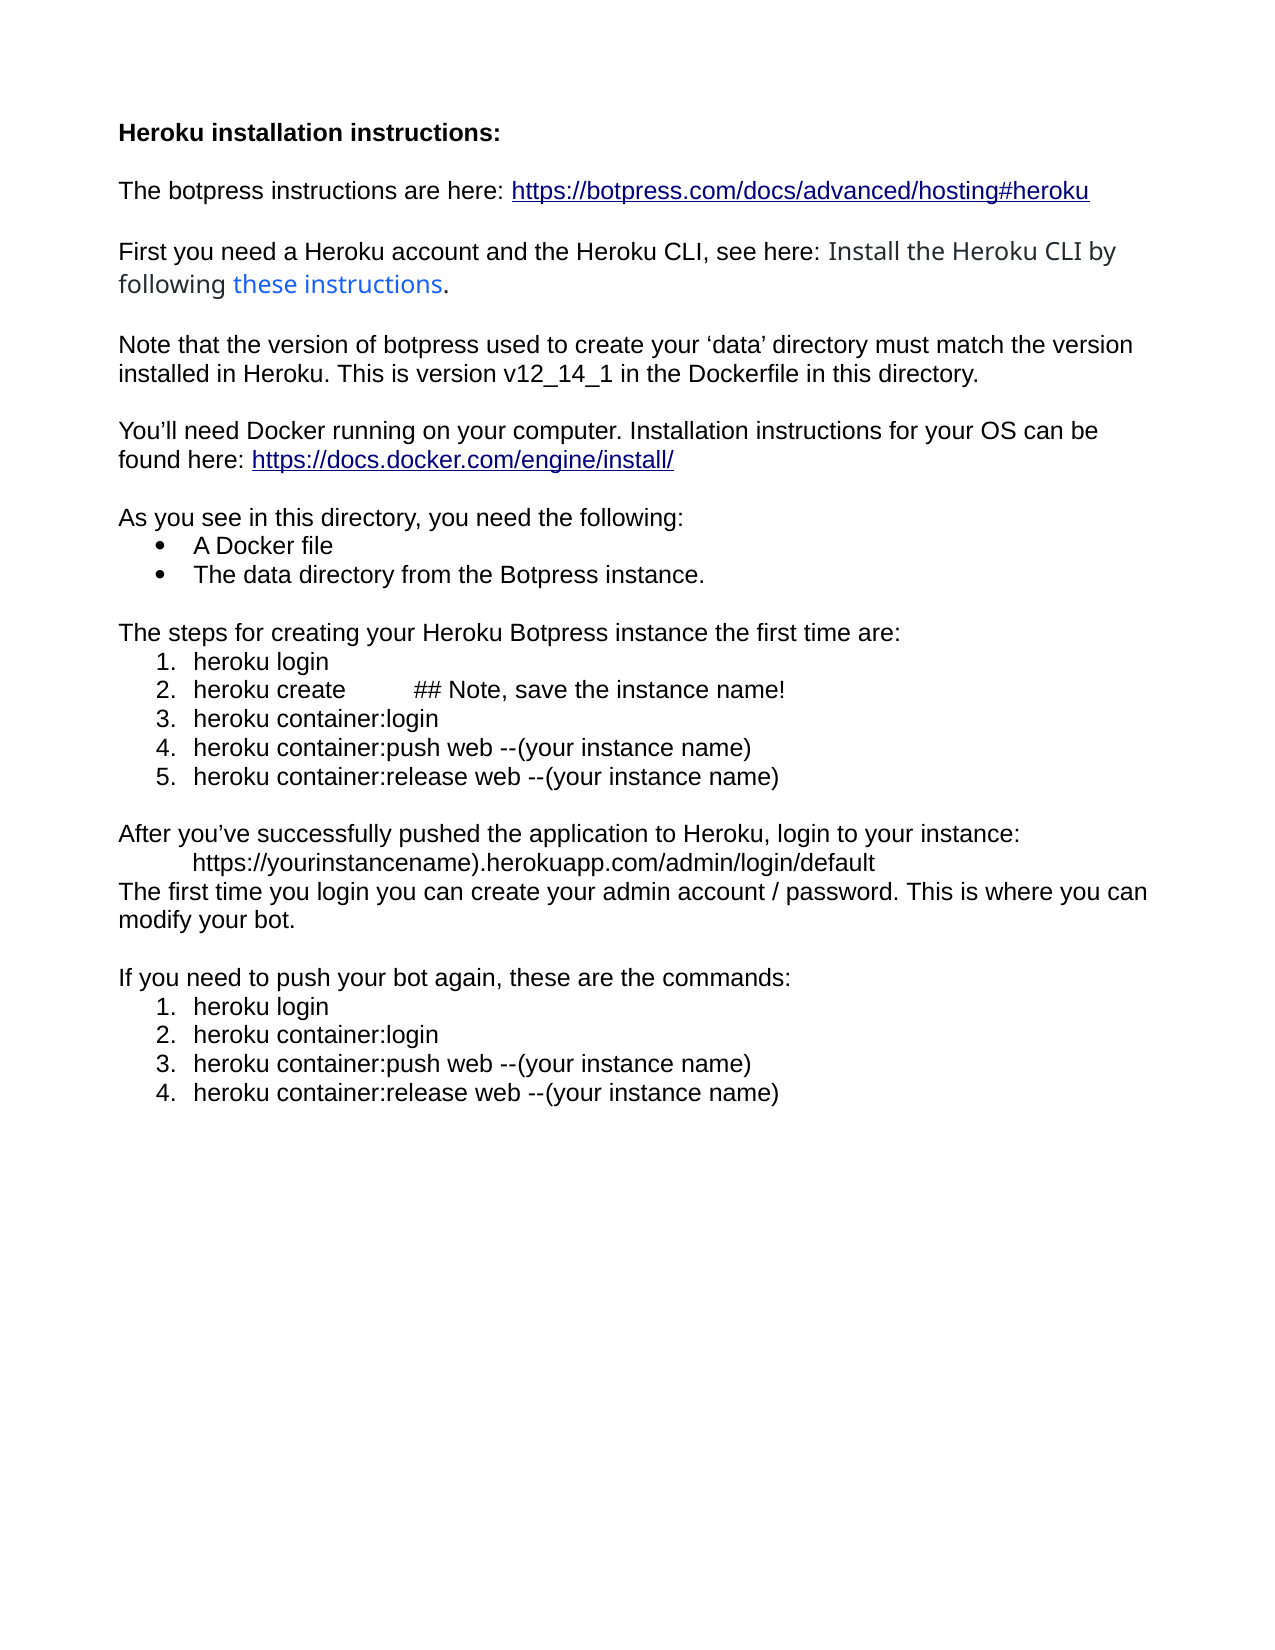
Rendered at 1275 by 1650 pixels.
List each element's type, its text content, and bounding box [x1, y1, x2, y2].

text The botpress instructions are here: https://botpress.com/docs/advanced/hosting#heroku [118, 176, 1157, 204]
text https://yourinstancename).herokuapp.com/admin/login/default [192, 848, 1157, 876]
text Note that the version of botpress used to create your ‘data’ directory must match the version installed in Heroku. This is version v12_14_1 in the Dockerfile in this directory. [118, 330, 1157, 387]
list heroku container:login [156, 1020, 1157, 1049]
text Heroku installation instructions: [118, 118, 1157, 147]
list heroku container:login [156, 704, 1157, 733]
text After you’ve successfully pushed the application to Heroku, login to your instance: [118, 819, 1157, 848]
list heroku container:release web --(your instance name) [156, 1078, 1157, 1106]
list heroku login [156, 991, 1157, 1020]
text The steps for creating your Heroku Botpress instance the first time are: [118, 618, 1157, 646]
list The data directory from the Botpress instance. [156, 560, 1157, 589]
text As you see in this directory, you need the following: [118, 502, 1157, 531]
list heroku container:release web --(your instance name) [156, 761, 1157, 790]
list A Docker file [156, 531, 1157, 560]
text First you need a Heroku account and the Heroku CLI, see here: Install the Heroku CLI by following these instructions. [118, 233, 1157, 301]
text You’ll need Docker running on your computer. Installation instructions for your OS can be found here: https://docs.docker.com/engine/install/ [118, 416, 1157, 474]
text If you need to push your bot again, these are the commands: [118, 963, 1157, 991]
text The first time you login you can create your admin account / password. This is where you can modify your bot. [118, 876, 1157, 934]
list heroku login [156, 646, 1157, 675]
list heroku create ## Note, save the instance name! [156, 675, 1157, 704]
list heroku container:push web --(your instance name) [156, 733, 1157, 761]
list heroku container:push web --(your instance name) [156, 1049, 1157, 1078]
